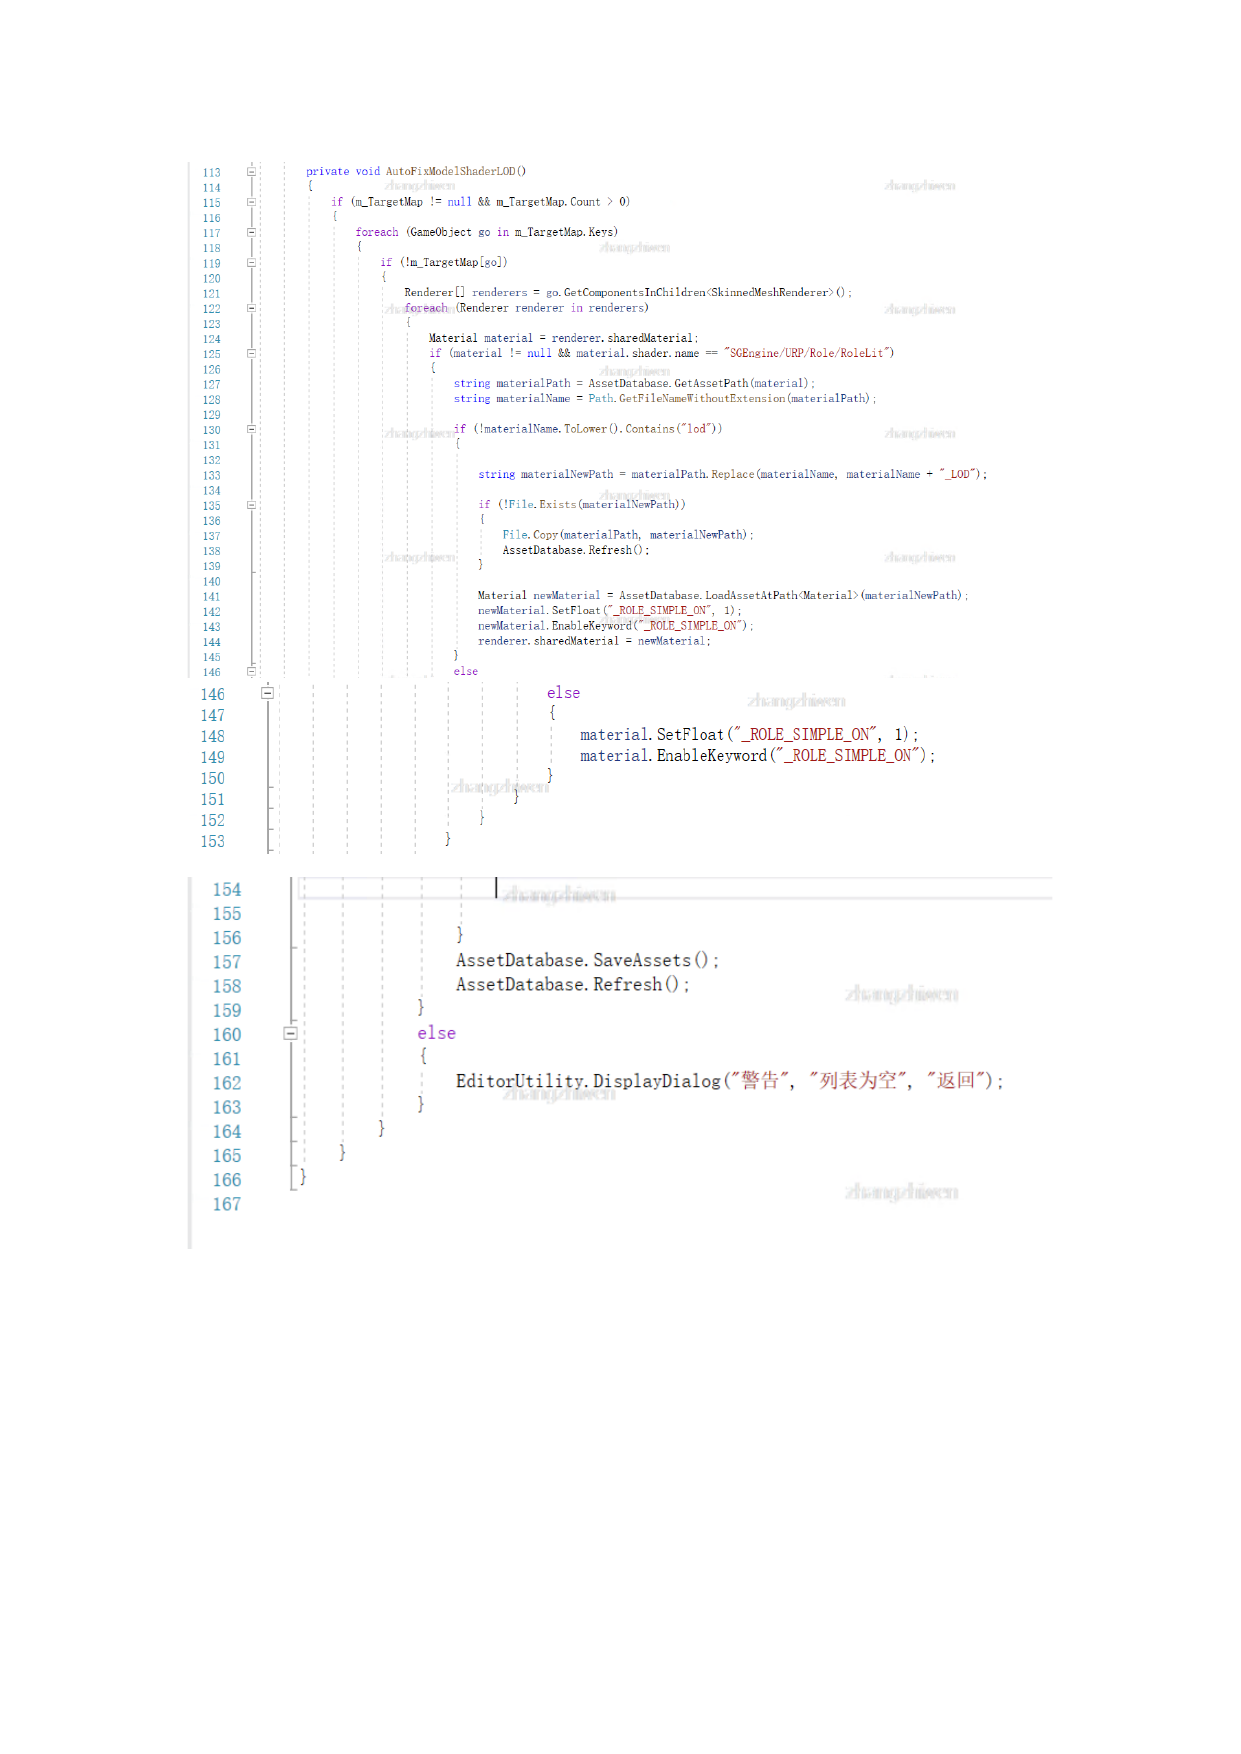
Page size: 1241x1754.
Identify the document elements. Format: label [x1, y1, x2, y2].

picture [187, 162, 1052, 678]
picture [187, 877, 1053, 1249]
picture [187, 682, 1053, 854]
